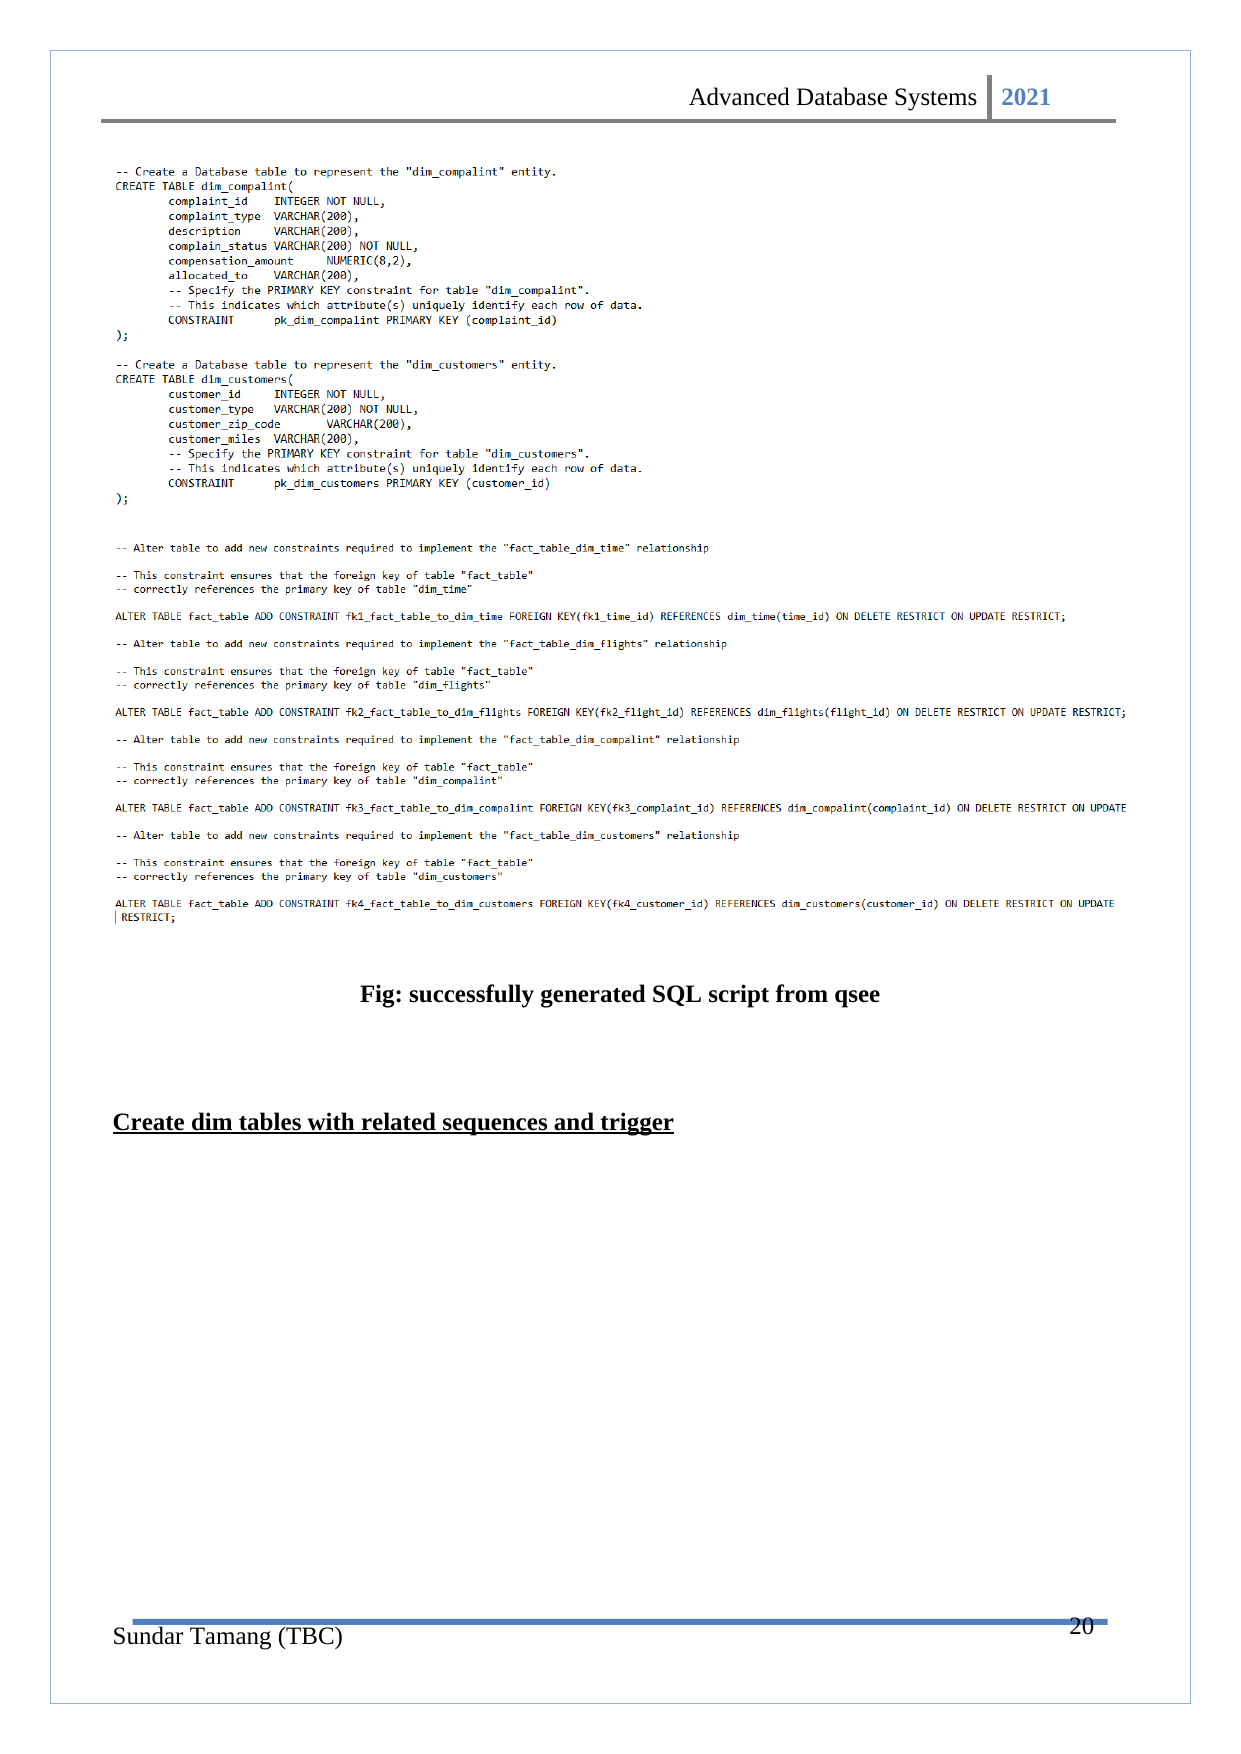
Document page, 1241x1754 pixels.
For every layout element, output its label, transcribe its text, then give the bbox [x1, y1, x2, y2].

subtitle Create dim tables with related sequences and trigger [112, 1107, 1128, 1136]
picture [112, 537, 1128, 945]
text Fig: successfully generated SQL script from qsee [112, 979, 1128, 1008]
picture [112, 152, 1128, 523]
